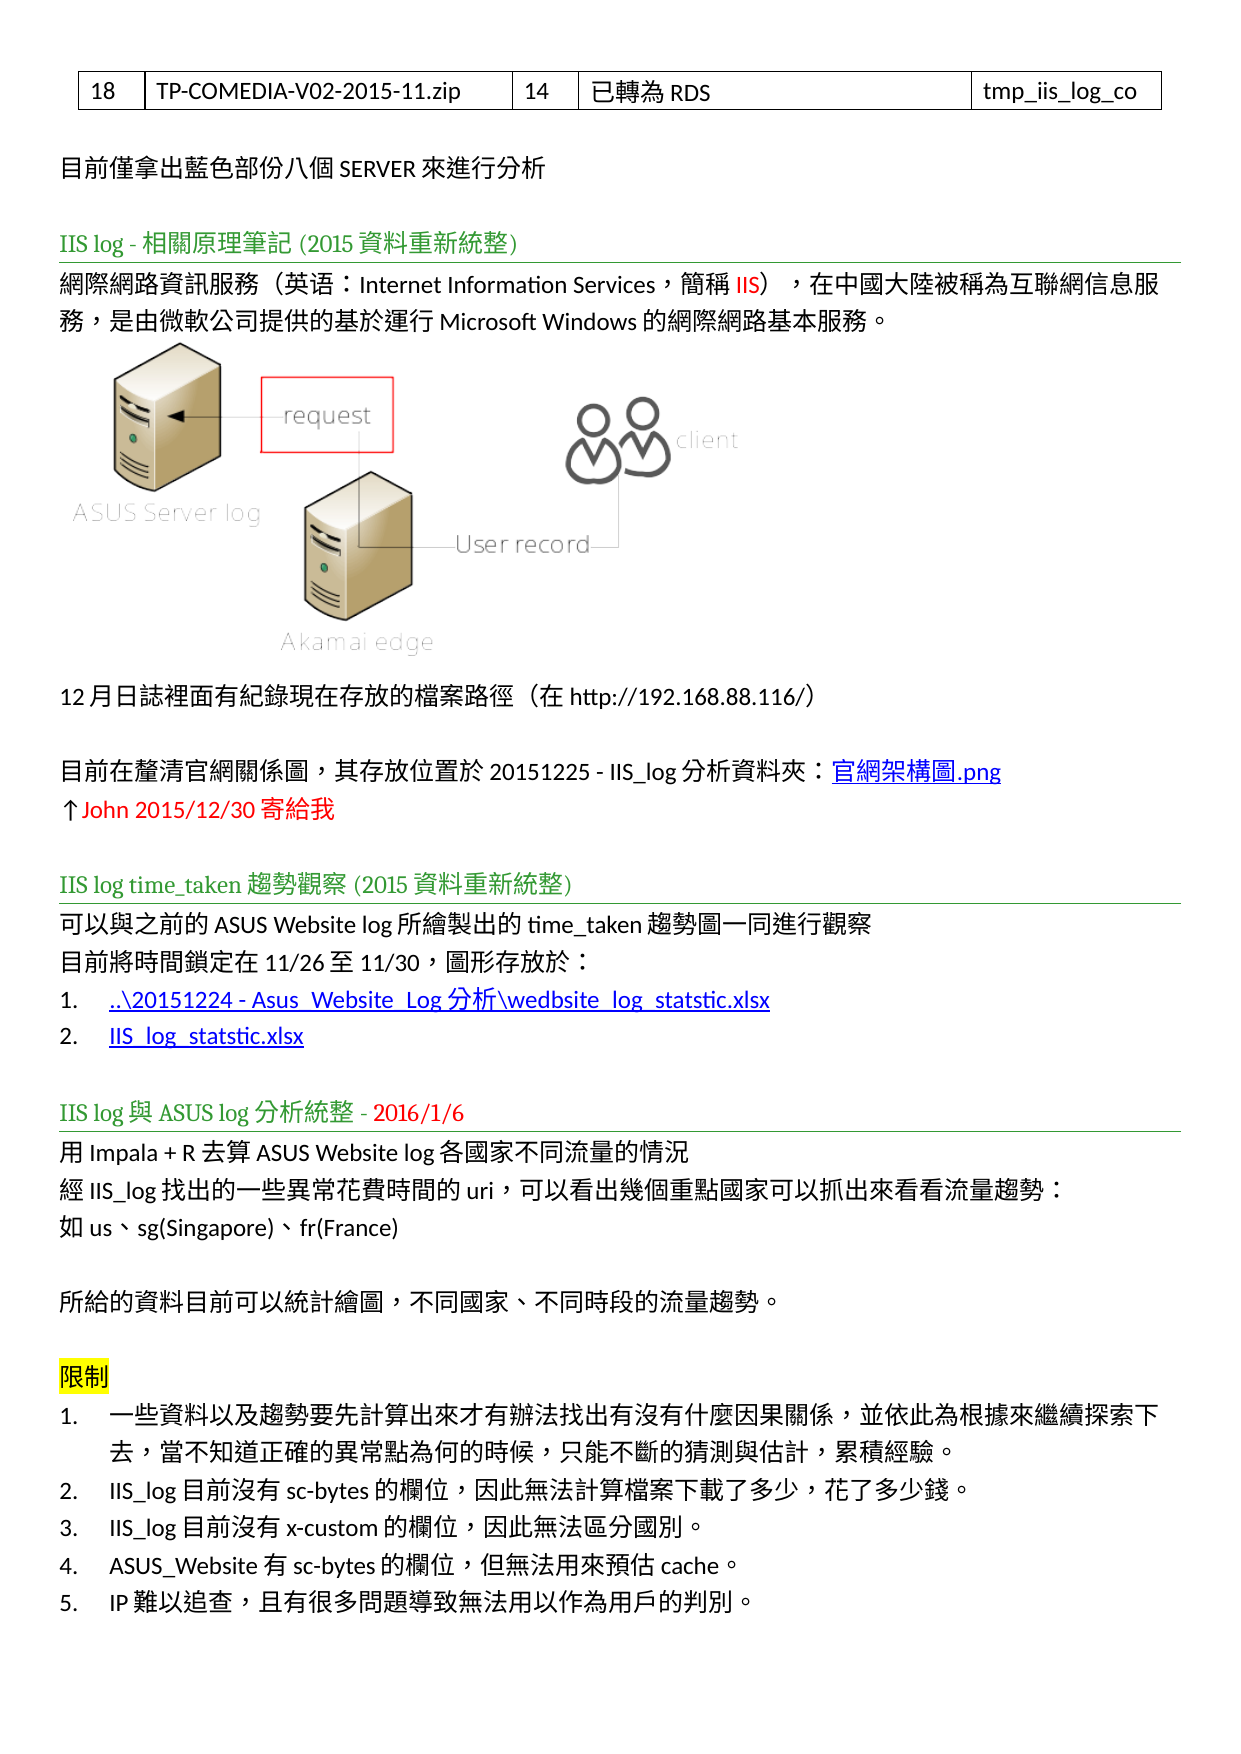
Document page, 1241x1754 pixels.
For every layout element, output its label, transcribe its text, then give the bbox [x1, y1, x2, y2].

text 網際網路資訊服務（英语：Internet Information Services，簡稱IIS），在中國大陸被稱為互聯網信息服務，是由微軟公司提供的基於運行Microsoft Windows的網際網路基本服務。 [59, 263, 1181, 338]
subtitle IIS log與ASUS log分析統整 - 2016/1/6 [59, 1092, 1181, 1131]
table_cell 已轉為RDS [579, 72, 971, 109]
list 一些資料以及趨勢要先計算出來才有辦法找出有沒有什麼因果關係，並依此為根據來繼續探索下去，當不知道正確的異常點為何的時候，只能不斷的猜測與估計，累積經驗。 [59, 1395, 1181, 1470]
text ↑John 2015/12/30寄給我 [59, 788, 1181, 826]
table_cell 18 [79, 72, 144, 109]
text 用Impala + R 去算ASUS Website log各國家不同流量的情況 [59, 1132, 1181, 1170]
text 12月日誌裡面有紀錄現在存放的檔案路徑（在http://192.168.88.116/） [59, 676, 1181, 713]
text 限制 [59, 1357, 1181, 1395]
text 所給的資料目前可以統計繪圖，不同國家、不同時段的流量趨勢。 [59, 1282, 1181, 1320]
text 目前僅拿出藍色部份八個SERVER來進行分析 [59, 148, 1181, 185]
text 經IIS_log找出的一些異常花費時間的uri，可以看出幾個重點國家可以抓出來看看流量趨勢： [59, 1170, 1181, 1207]
list IIS_log目前沒有x-custom的欄位，因此無法區分國別。 [59, 1507, 1181, 1545]
list IIS_log_statstic.xlsx [59, 1017, 1181, 1054]
list ASUS_Website有sc-bytes的欄位，但無法用來預估cache。 [59, 1545, 1181, 1582]
text 可以與之前的ASUS Website log所繪製出的time_taken趨勢圖一同進行觀察 [59, 904, 1181, 942]
list IP難以追查，且有很多問題導致無法用以作為用戶的判別。 [59, 1582, 1181, 1620]
text 目前將時間鎖定在11/26至11/30，圖形存放於： [59, 942, 1181, 979]
text 目前在釐清官網關係圖，其存放位置於20151225 - IIS_log分析資料夾：官網架構圖.png [59, 751, 1181, 788]
text 如us、sg(Singapore)、fr(France) [59, 1207, 1181, 1245]
subtitle IIS log - 相關原理筆記 (2015資料重新統整) [59, 223, 1181, 262]
subtitle IIS log time_taken趨勢觀察 (2015資料重新統整) [59, 863, 1181, 903]
table_cell 14 [513, 72, 578, 109]
table_cell TP-COMEDIA-V02-2015-11.zip [146, 72, 512, 109]
list ..\20151224 - Asus_Website_Log 分析\wedbsite_log_statstic.xlsx [59, 979, 1181, 1017]
table_cell tmp_iis_log_co [972, 72, 1161, 109]
list IIS_log目前沒有sc-bytes的欄位，因此無法計算檔案下載了多少，花了多少錢。 [59, 1470, 1181, 1507]
